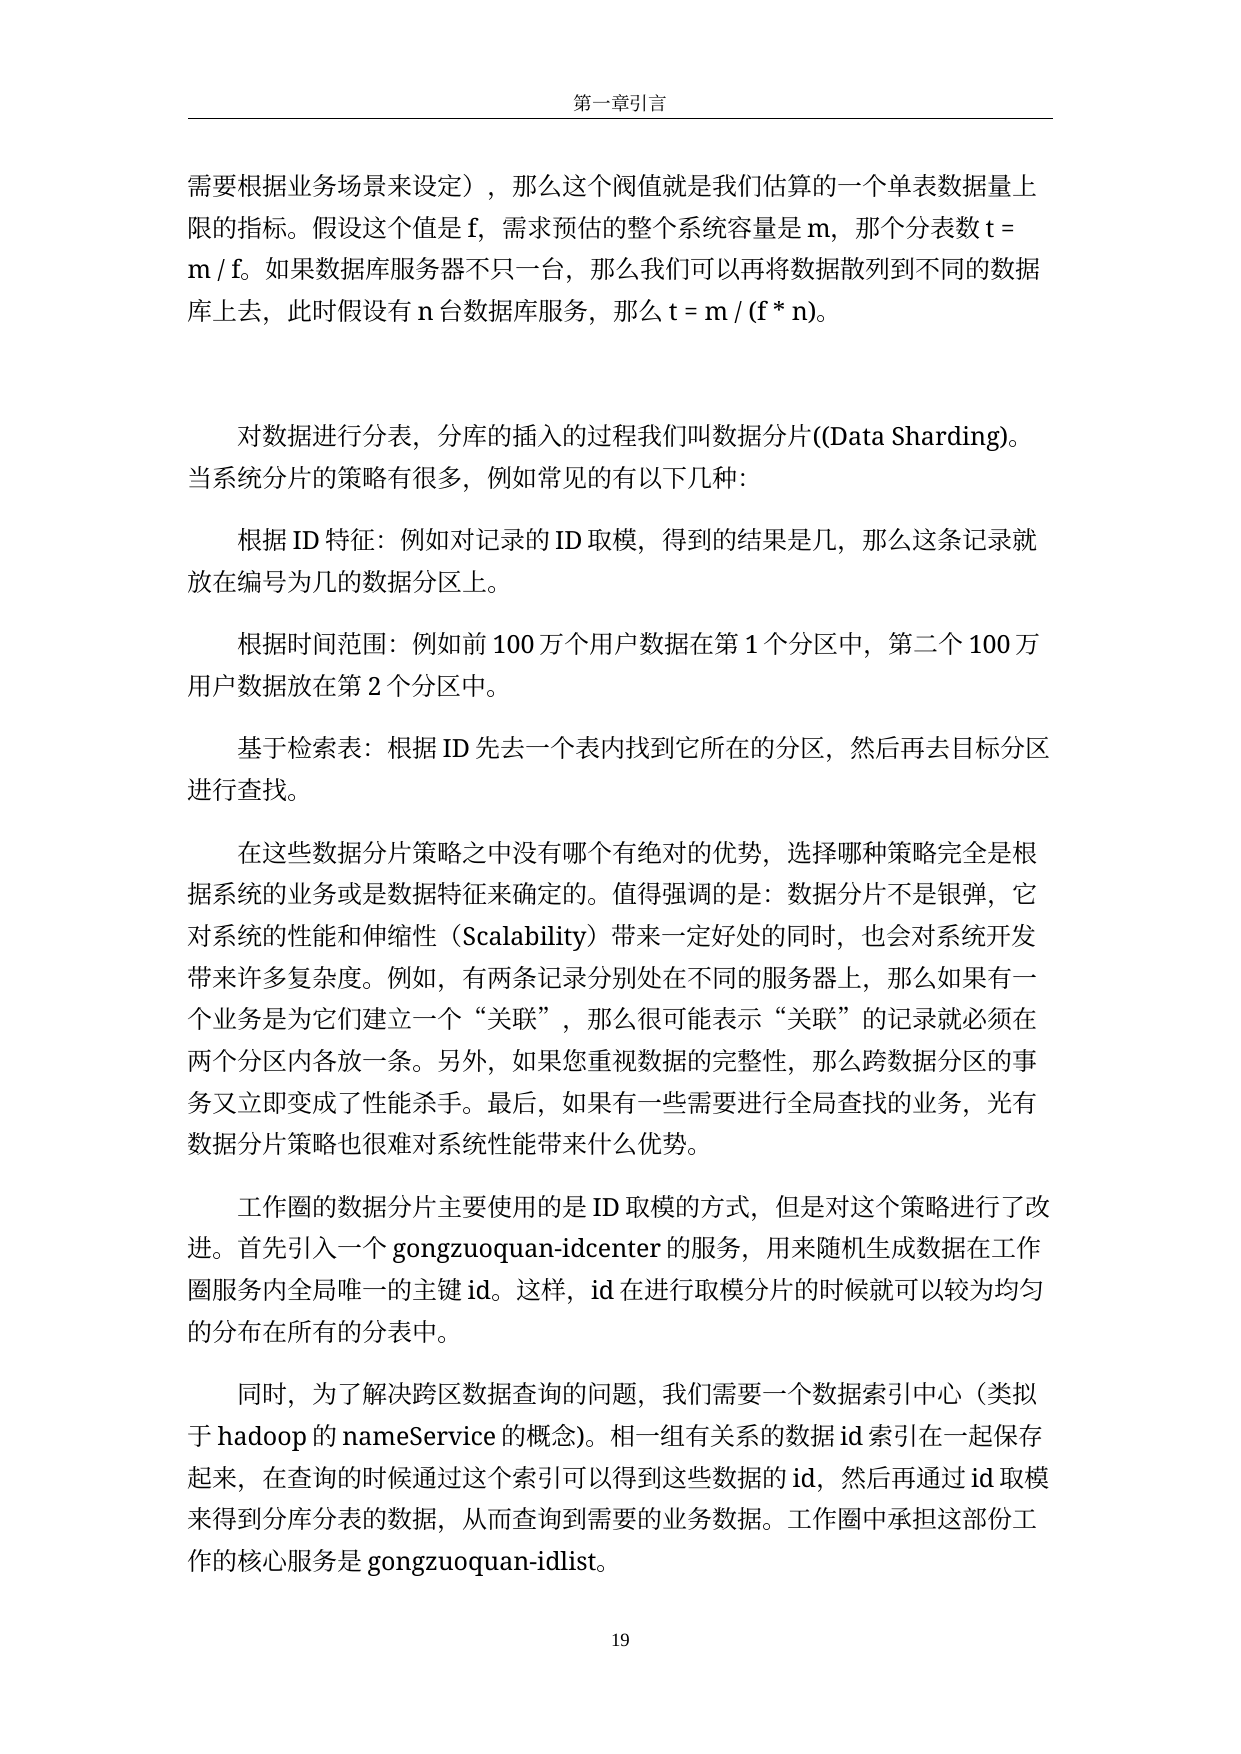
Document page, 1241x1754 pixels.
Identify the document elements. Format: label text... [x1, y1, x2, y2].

text 同时，为了解决跨区数据查询的问题，我们需要一个数据索引中心（类拟于hadoop的nameService的概念)。相一组有关系的数据id索引在一起保存起来，在查询的时候通过这个索引可以得到这些数据的id，然后再通过id取模来得到分库分表的数据，从而查询到需要的业务数据。工作圈中承担这部份工作的核心服务是gongzuoquan-idlist。 [187, 1370, 1053, 1579]
text 根据时间范围：例如前100万个用户数据在第1个分区中，第二个100万用户数据放在第2个分区中。 [187, 620, 1053, 704]
text 对数据进行分表，分库的插入的过程我们叫数据分片((Data Sharding)。当系统分片的策略有很多，例如常见的有以下几种： [187, 412, 1053, 495]
text 工作圈的数据分片主要使用的是ID取模的方式，但是对这个策略进行了改进。首先引入一个gongzuoquan-idcenter的服务，用来随机生成数据在工作圈服务内全局唯一的主键id。这样，id在进行取模分片的时候就可以较为均匀的分布在所有的分表中。 [187, 1183, 1053, 1349]
text 根据ID特征：例如对记录的ID取模，得到的结果是几，那么这条记录就放在编号为几的数据分区上。 [187, 516, 1053, 599]
text 基于检索表：根据ID先去一个表内找到它所在的分区，然后再去目标分区进行查找。 [187, 724, 1053, 808]
text 在这些数据分片策略之中没有哪个有绝对的优势，选择哪种策略完全是根据系统的业务或是数据特征来确定的。值得强调的是：数据分片不是银弹，它对系统的性能和伸缩性（Scalability）带来一定好处的同时，也会对系统开发带来许多复杂度。例如，有两条记录分别处在不同的服务器上，那么如果有一个业务是为它们建立一个“关联”，那么很可能表示“关联”的记录就必须在两个分区内各放一条。另外，如果您重视数据的完整性，那么跨数据分区的事务又立即变成了性能杀手。最后，如果有一些需要进行全局查找的业务，光有数据分片策略也很难对系统性能带来什么优势。 [187, 829, 1053, 1162]
